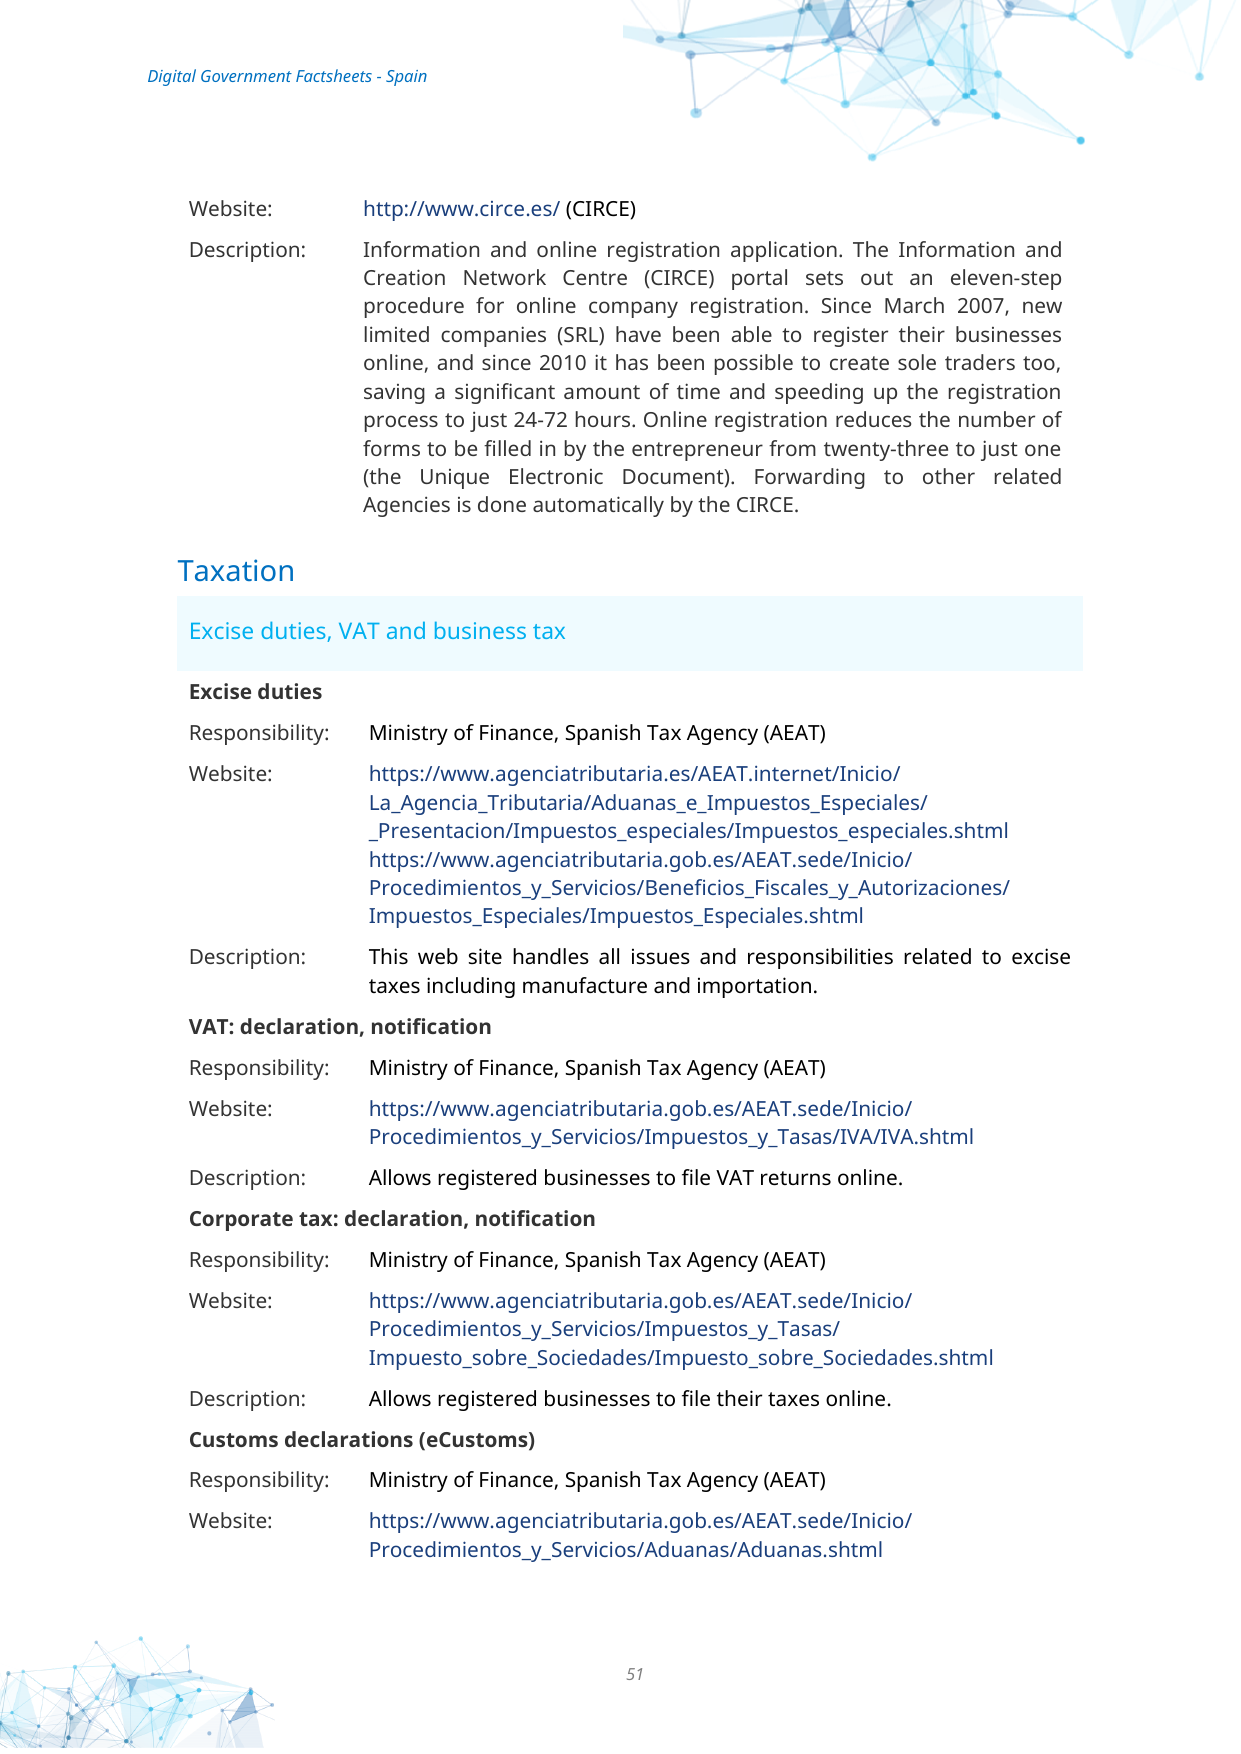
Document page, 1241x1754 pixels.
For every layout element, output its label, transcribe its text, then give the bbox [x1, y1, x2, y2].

table_cell Corporate tax: declaration, notification [177, 1198, 1083, 1239]
table_cell Ministry of Finance, Spanish Tax Agency (AEAT) [357, 712, 1083, 753]
table_cell https://www.agenciatributaria.gob.es/AEAT.sede/Inicio/Procedimientos_y_Servicios/Impuestos_y_Tasas/IVA/IVA.shtml [357, 1088, 1083, 1157]
text Taxation [177, 550, 1092, 590]
table_cell Excise duties [177, 671, 1083, 712]
table_cell Allows registered businesses to file VAT returns online. [357, 1157, 1083, 1198]
table_cell http://www.circe.es/ (CIRCE) [352, 188, 1074, 228]
table_cell Ministry of Finance, Spanish Tax Agency (AEAT) [357, 1239, 1083, 1280]
table_cell Customs declarations (eCustoms) [177, 1419, 1083, 1459]
table_cell Ministry of Finance, Spanish Tax Agency (AEAT) [357, 1459, 1083, 1500]
table_cell Website: [177, 1280, 357, 1377]
table_cell Responsibility: [177, 712, 357, 753]
table_cell Responsibility: [177, 1239, 357, 1280]
table_cell https://www.agenciatributaria.gob.es/AEAT.sede/Inicio/Procedimientos_y_Servicios/Aduanas/Aduanas.shtml [357, 1500, 1083, 1570]
table_cell Ministry of Finance, Spanish Tax Agency (AEAT) [357, 1047, 1083, 1087]
table_cell Description: [177, 1157, 357, 1198]
table_cell VAT: declaration, notification [177, 1006, 1083, 1047]
table_cell Allows registered businesses to file their taxes online. [357, 1378, 1083, 1418]
table_cell Website: [177, 753, 357, 936]
table_cell https://www.agenciatributaria.es/AEAT.internet/Inicio/La_Agencia_Tributaria/Aduanas_e_Impuestos_Especiales/_Presentacion/Impuestos_especiales/Impuestos_especiales.shtml https://www.agenciatributaria.gob.es/AEAT.sede/Inicio/Procedimientos_y_Servicios/Beneficios_Fiscales_y_Autorizaciones/Impuestos_Especiales/Impuestos_Especiales.shtml [357, 753, 1083, 936]
table_header Excise duties, VAT and business tax [177, 596, 1083, 671]
table_cell Information and online registration application. The Information and Creation Network Centre (CIRCE) portal sets out an eleven-step procedure for online company registration. Since March 2007, new limited companies (SRL) have been able to register their businesses online, and since 2010 it has been possible to create sole traders too, saving a significant amount of time and speeding up the registration process to just 24-72 hours. Online registration reduces the number of forms to be filled in by the entrepreneur from twenty-three to just one (the Unique Electronic Document). Forwarding to other related Agencies is done automatically by the CIRCE. [352, 229, 1074, 525]
table_cell Description: [177, 229, 352, 525]
table_cell Description: [177, 936, 357, 1006]
table_cell Website: [177, 188, 352, 228]
table_cell This web site handles all issues and responsibilities related to excise taxes including manufacture and importation. [357, 936, 1083, 1006]
table_cell Description: [177, 1378, 357, 1418]
table_cell Website: [177, 1088, 357, 1157]
table_cell https://www.agenciatributaria.gob.es/AEAT.sede/Inicio/Procedimientos_y_Servicios/Impuestos_y_Tasas/Impuesto_sobre_Sociedades/Impuesto_sobre_Sociedades.shtml [357, 1280, 1083, 1377]
table_cell Responsibility: [177, 1047, 357, 1087]
table_cell Responsibility: [177, 1459, 357, 1500]
table_cell Website: [177, 1500, 357, 1570]
